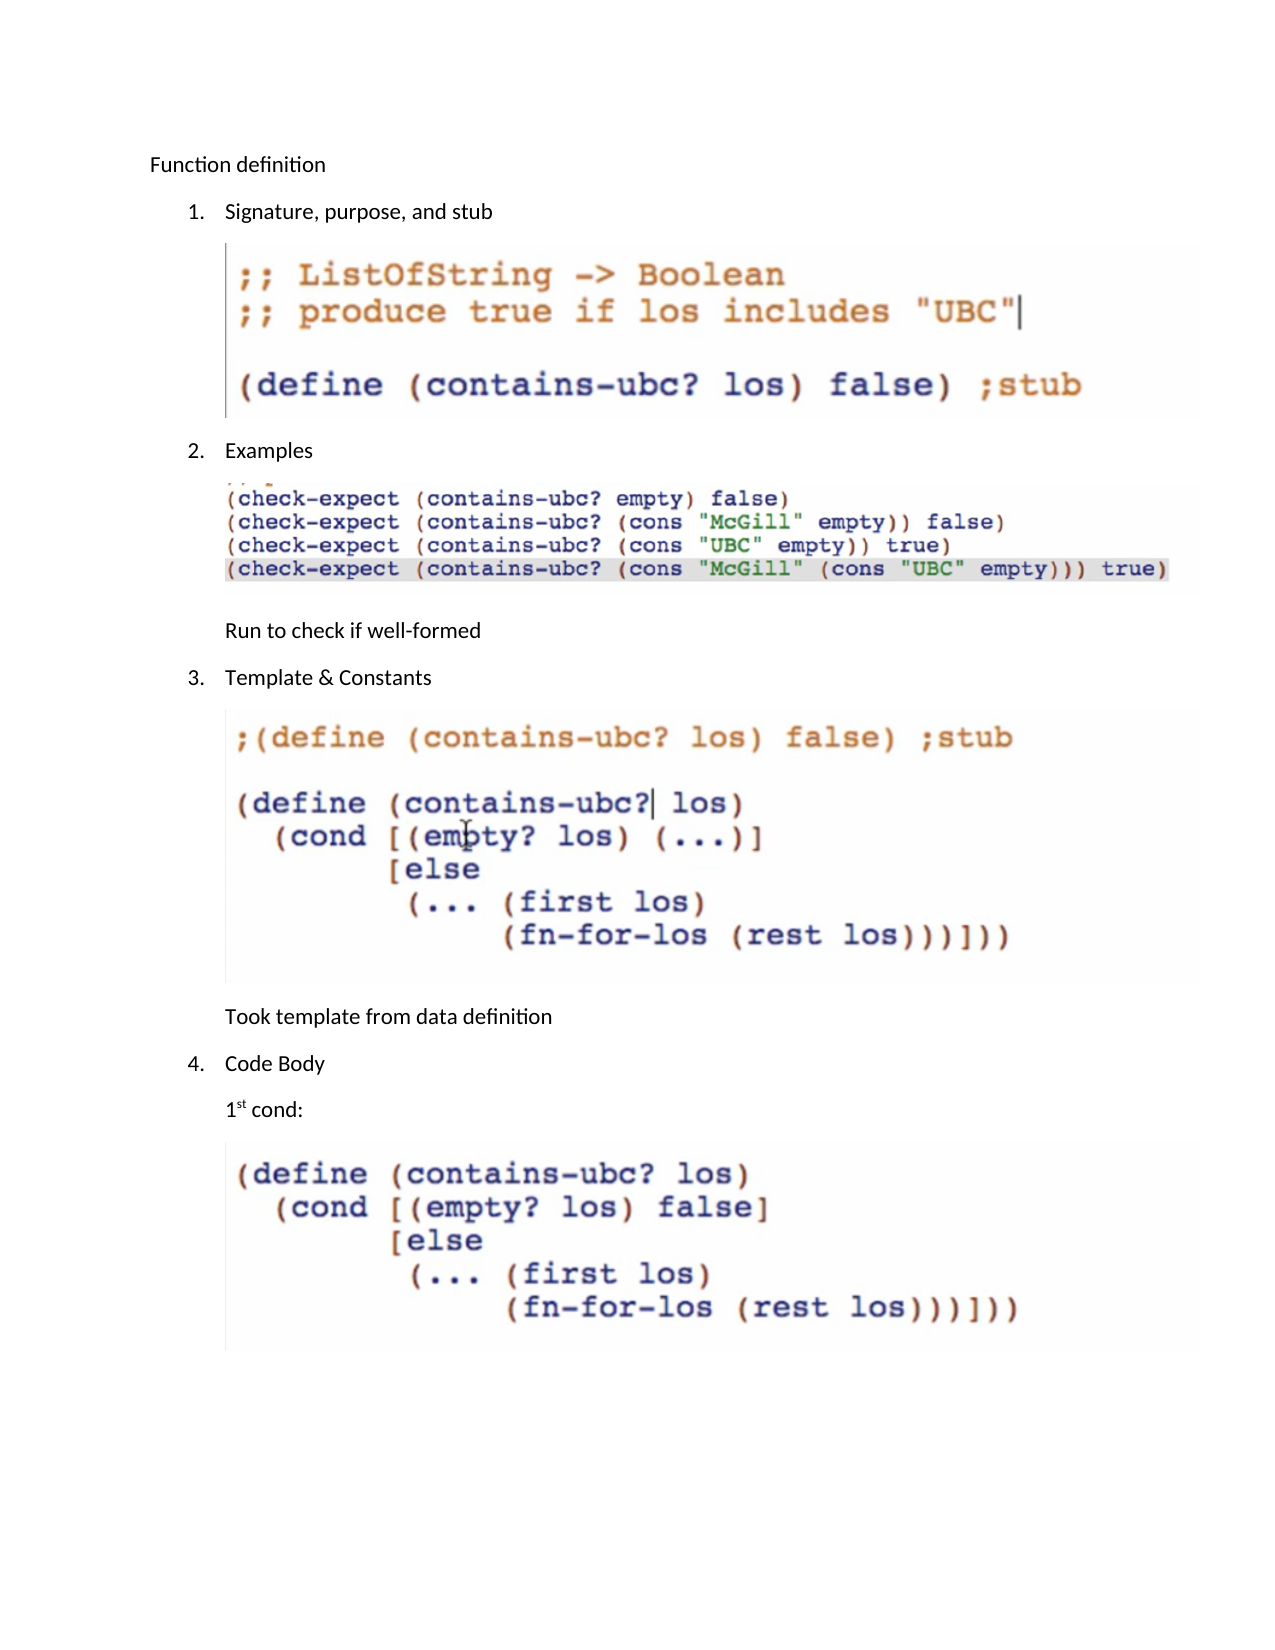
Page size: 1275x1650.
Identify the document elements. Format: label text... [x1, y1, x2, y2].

text Run to check if well-formed [225, 616, 1125, 644]
list Signature, purpose, and stub [187, 197, 1125, 225]
picture [225, 1142, 1200, 1351]
list Template & Constants [187, 663, 1125, 691]
list Examples [187, 437, 1125, 465]
picture [225, 709, 1200, 983]
text Took template from data definition [225, 1002, 1125, 1030]
picture [225, 243, 1200, 418]
list Code Body [187, 1049, 1125, 1077]
text 1st cond: [225, 1096, 1125, 1123]
picture [225, 483, 1200, 597]
text Function definition [150, 150, 1125, 178]
